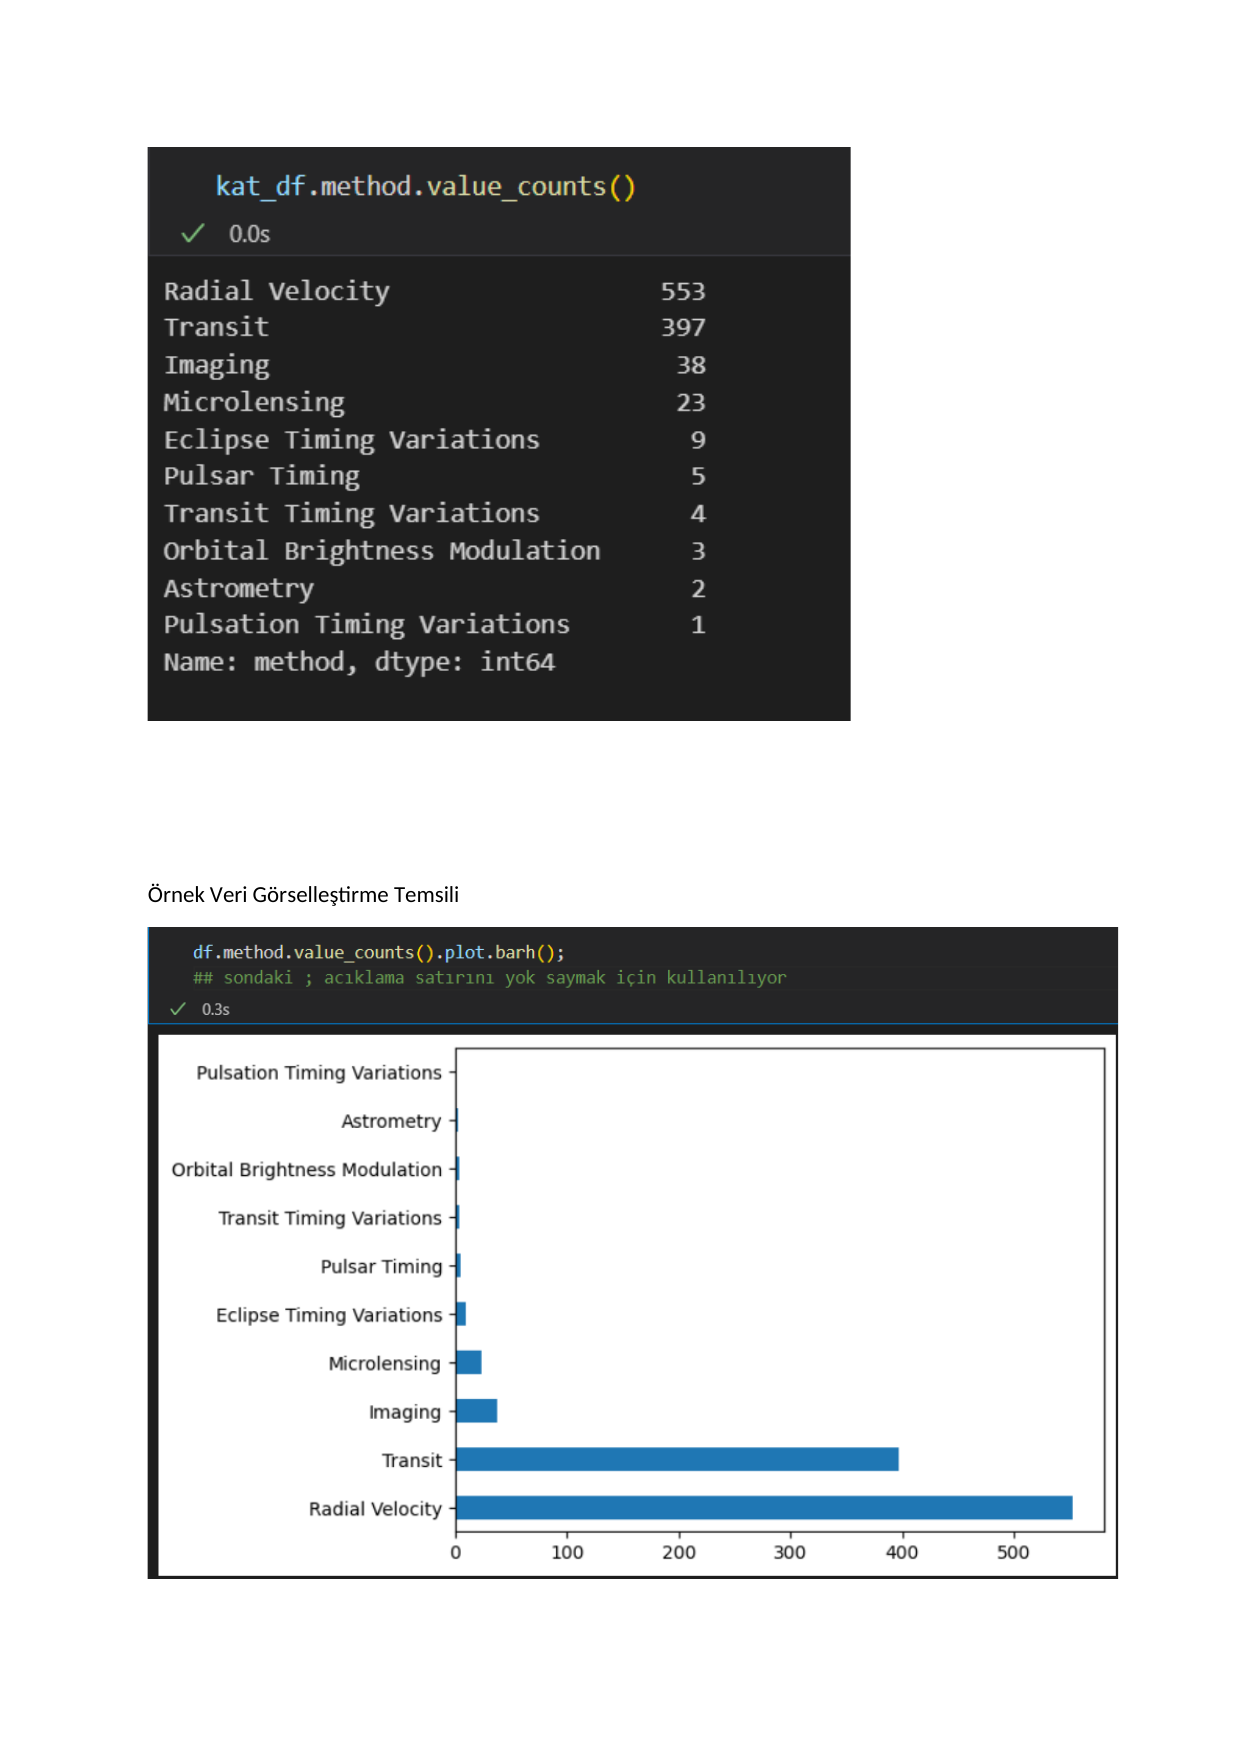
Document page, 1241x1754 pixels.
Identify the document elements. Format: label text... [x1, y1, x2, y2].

text Örnek Veri Görselleştirme Temsili [148, 881, 1093, 908]
picture [147, 927, 1119, 1579]
picture [147, 147, 851, 721]
